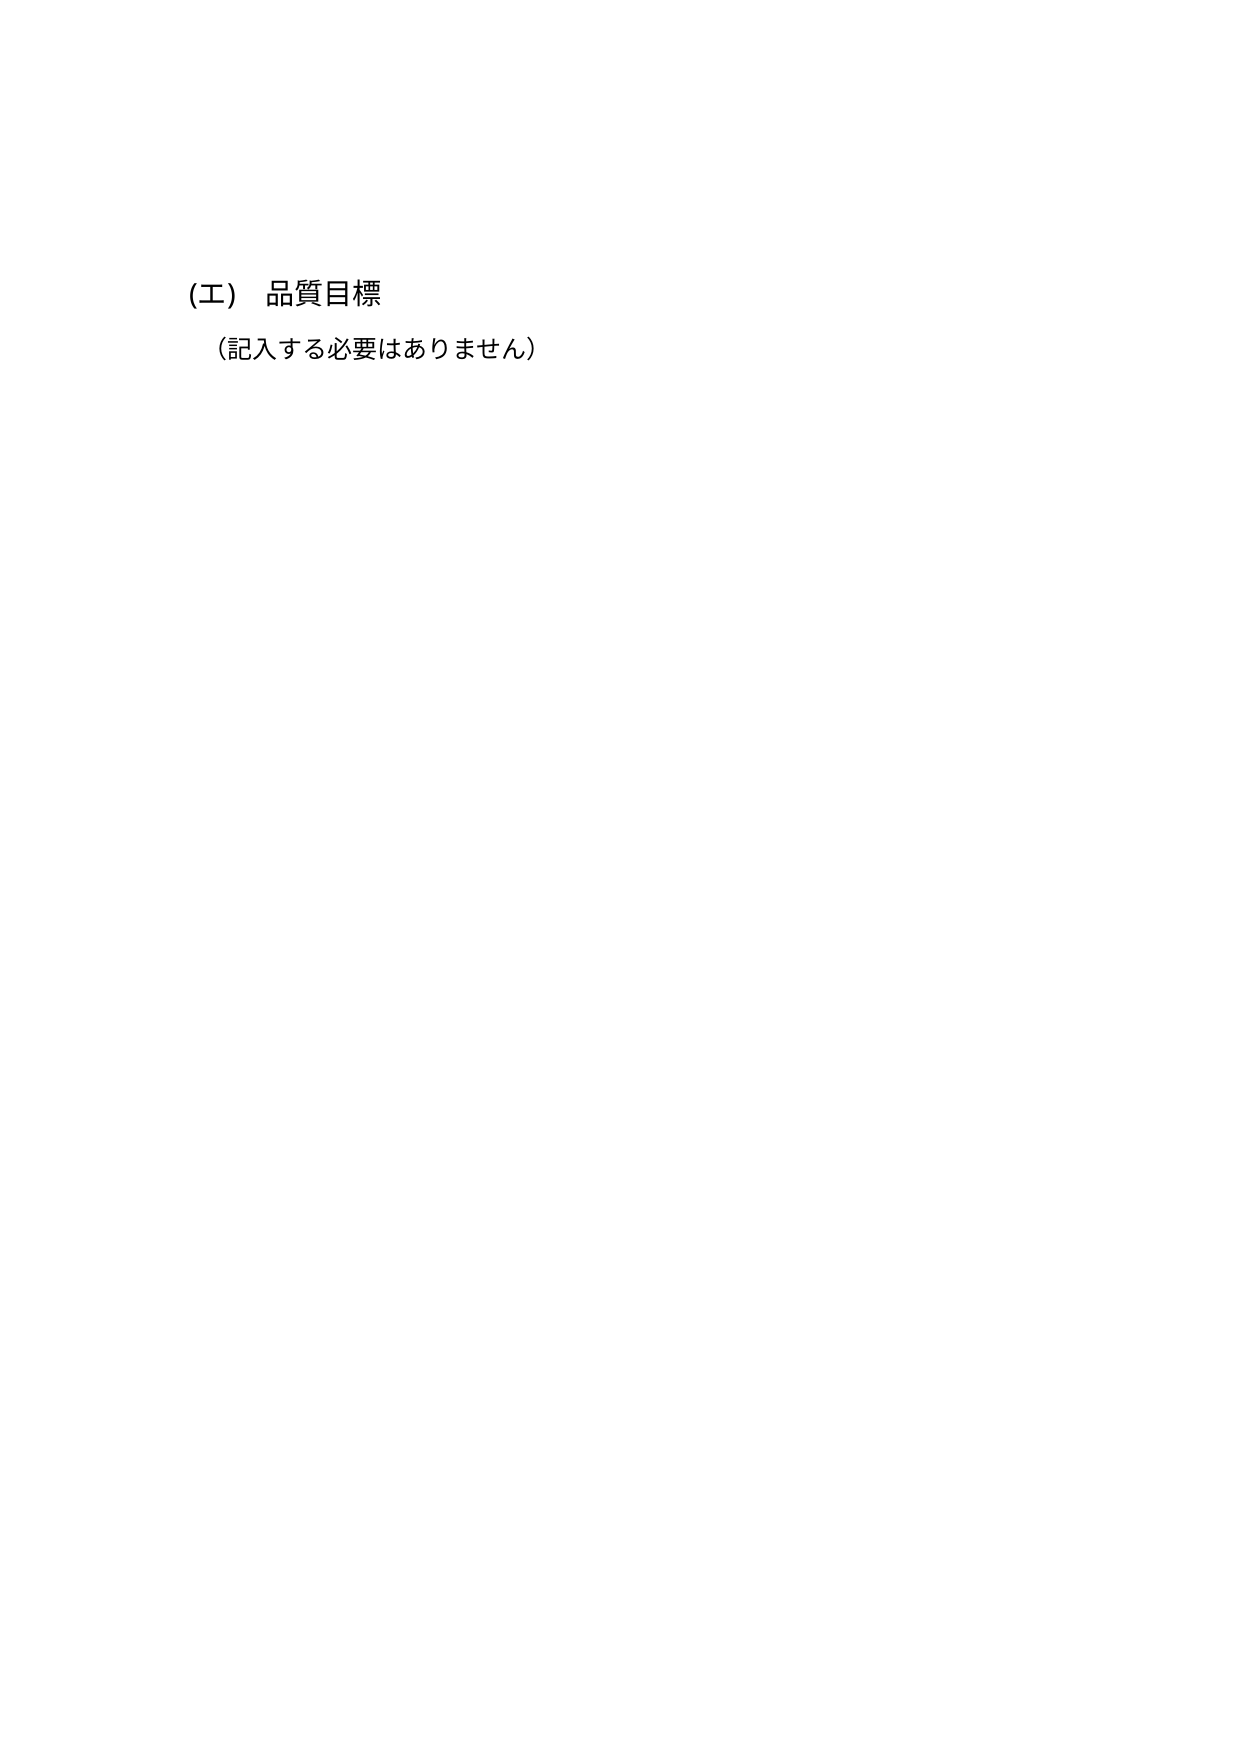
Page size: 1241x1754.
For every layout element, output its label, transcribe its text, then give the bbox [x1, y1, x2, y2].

text （記入する必要はありません） [177, 329, 1063, 367]
subtitle 品質目標 [189, 254, 1063, 329]
